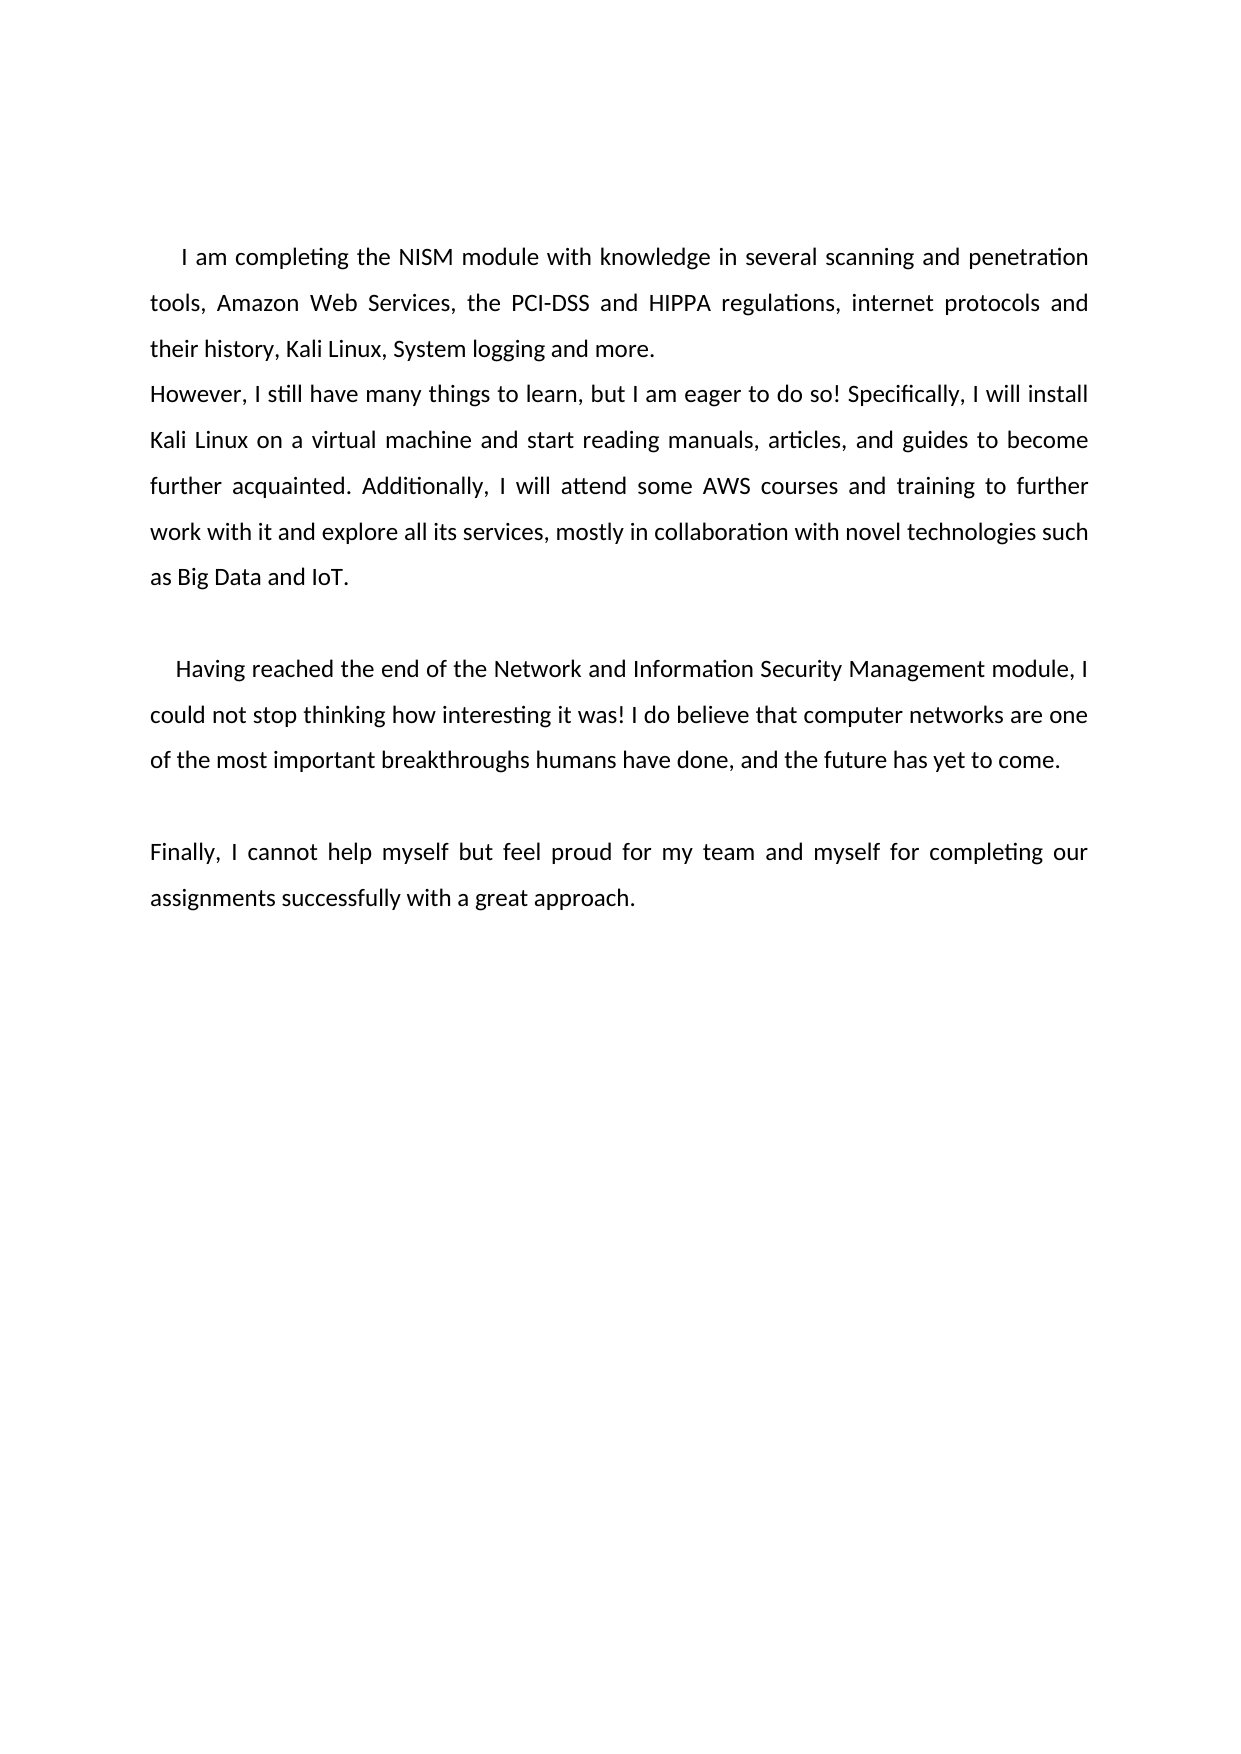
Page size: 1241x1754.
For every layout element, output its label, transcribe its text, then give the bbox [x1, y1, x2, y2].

text Having reached the end of the Network and Information Security Management module, I could not stop thinking how interesting it was! I do believe that computer networks are one of the most important breakthroughs humans have done, and the future has yet to come. [150, 653, 1090, 775]
text Finally, I cannot help myself but feel proud for my team and myself for completing our assignments successfully with a great approach. [150, 836, 1090, 912]
text However, I still have many things to learn, but I am eager to do so! Specifically, I will install Kali Linux on a virtual machine and start reading manuals, articles, and guides to become further acquainted. Additionally, I will attend some AWS courses and training to further work with it and explore all its services, mostly in collaboration with novel technologies such as Big Data and IoT. [150, 379, 1090, 592]
